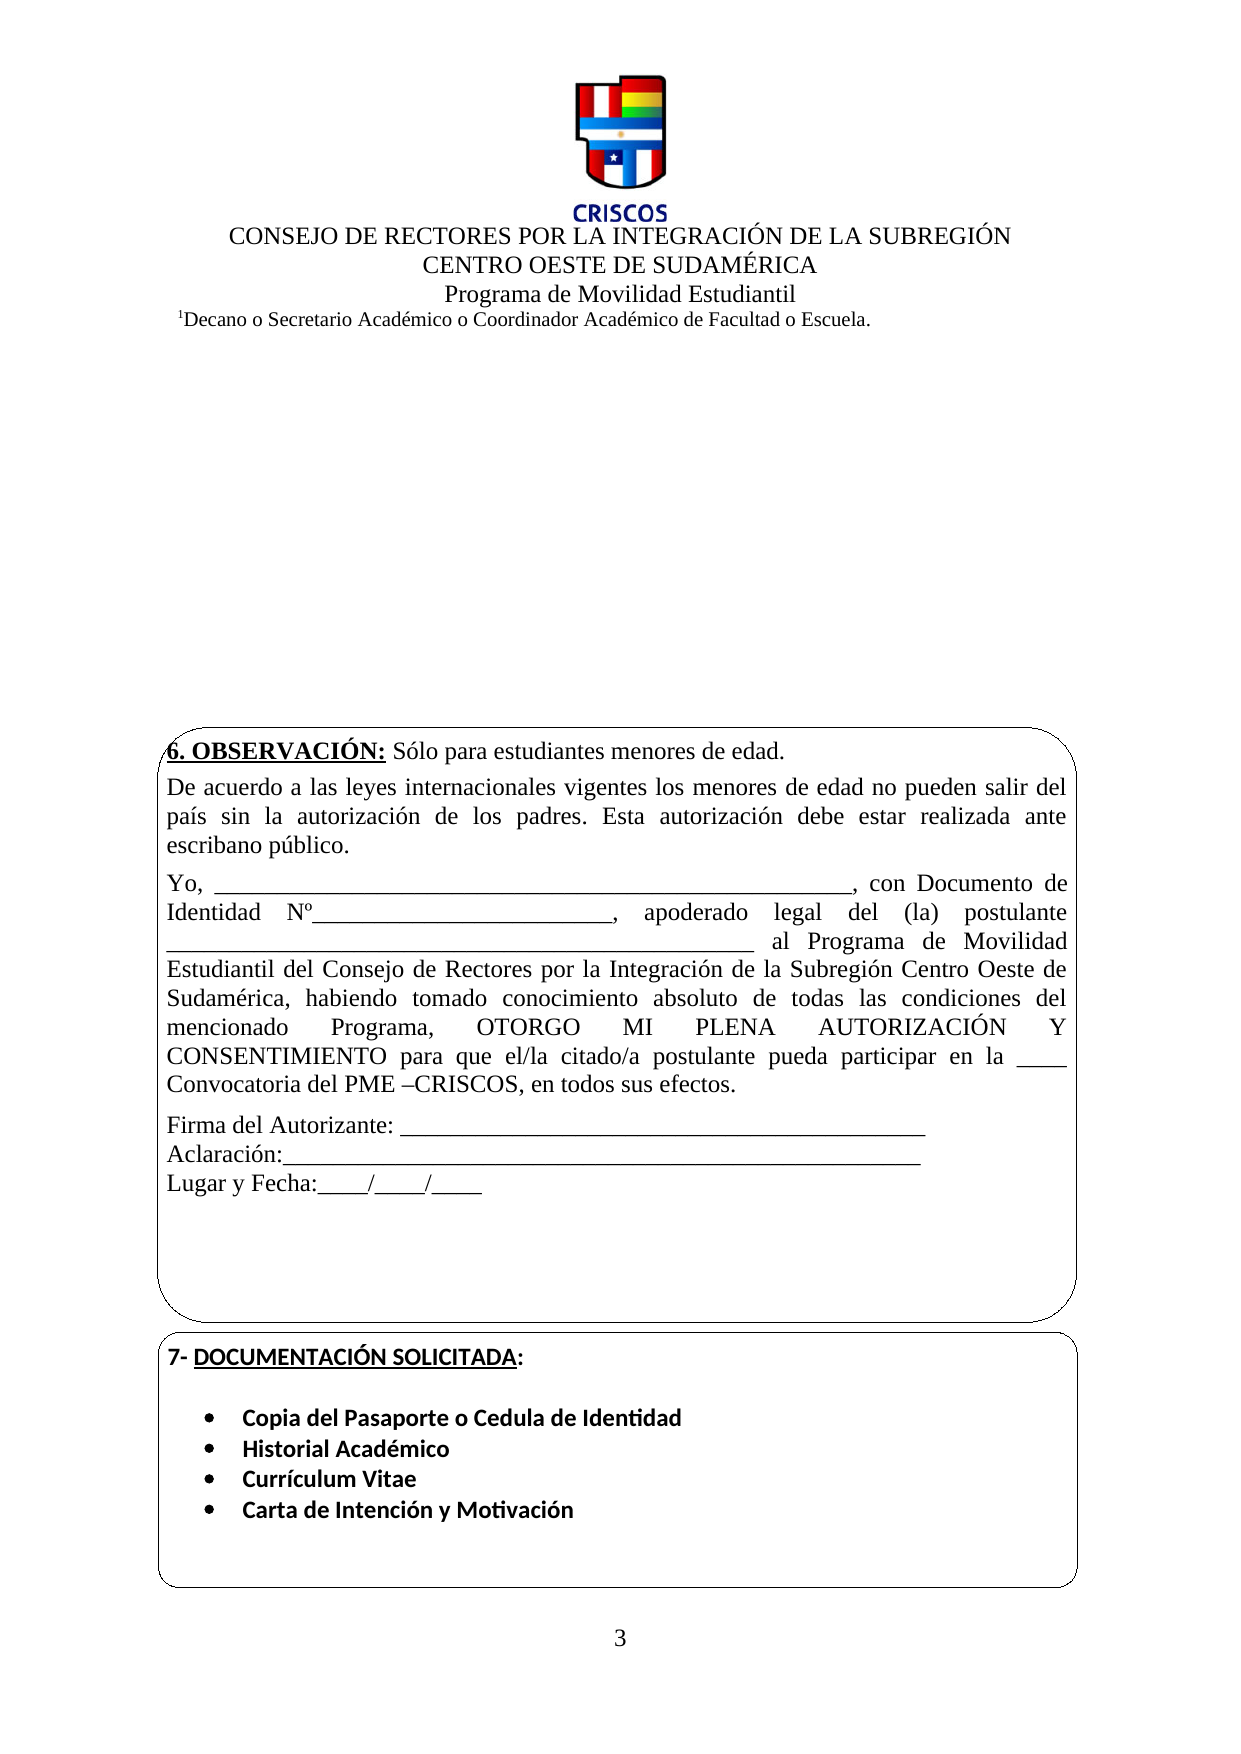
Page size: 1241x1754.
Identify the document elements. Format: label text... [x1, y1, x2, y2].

picture [573, 73, 667, 222]
list 1Decano o Secretario Académico o Coordinador Académico de Facultad o Escuela. [177, 307, 1063, 331]
